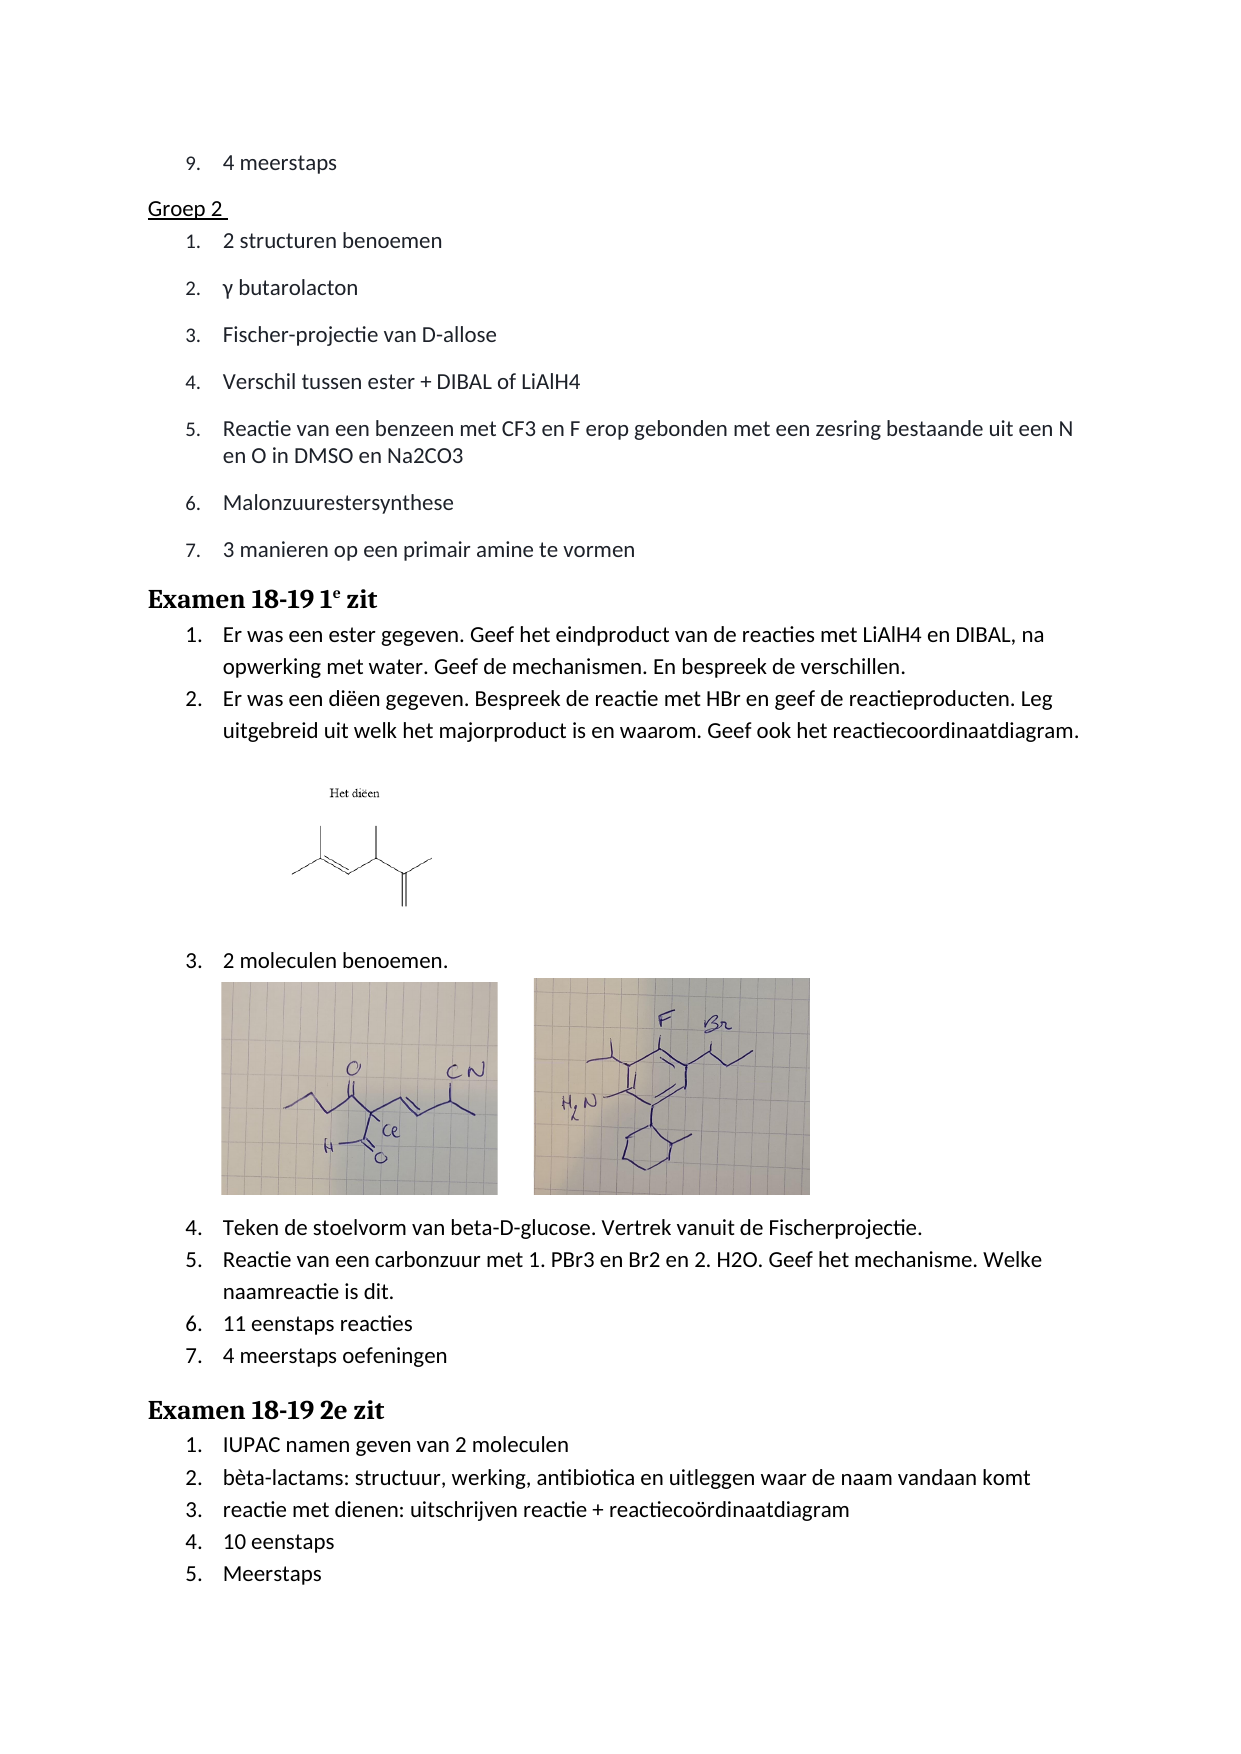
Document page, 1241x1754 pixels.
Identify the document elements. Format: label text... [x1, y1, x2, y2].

list 2 moleculen benoemen. [185, 946, 1093, 974]
list 11 eenstaps reacties [185, 1309, 1093, 1337]
list Teken de stoelvorm van beta-D-glucose. Vertrek vanuit de Fischerprojectie. [185, 1213, 1093, 1241]
list IUPAC namen geven van 2 moleculen [185, 1430, 1093, 1458]
picture [533, 978, 810, 1195]
subtitle Examen 18-19 2e zit [148, 1395, 1093, 1426]
list bèta-lactams: structuur, werking, antibiotica en uitleggen waar de naam vandaan komt [185, 1463, 1093, 1491]
list Reactie van een benzeen met CF3 en F erop gebonden met een zesring bestaande uit een N en O in DMSO en Na2CO3 [185, 414, 1093, 470]
picture [221, 982, 498, 1195]
subtitle Examen 18-19 1e zit [148, 584, 1093, 615]
list 4 meerstaps oefeningen [185, 1342, 1093, 1370]
list 10 eenstaps [185, 1527, 1093, 1555]
list γ butarolacton [185, 273, 1093, 301]
list 4 meerstaps [185, 148, 1093, 176]
list Meerstaps [185, 1559, 1093, 1587]
list Er was een ester gegeven. Geef het eindproduct van de reacties met LiAlH4 en DIBAL, na opwerking met water. Geef de mechanismen. En bespreek de verschillen. [185, 620, 1093, 680]
list reactie met dienen: uitschrijven reactie + reactiecoördinaatdiagram [185, 1495, 1093, 1523]
list 2 structuren benoemen [185, 227, 1093, 254]
list Reactie van een carbonzuur met 1. PBr3 en Br2 en 2. H2O. Geef het mechanisme. Welke naamreactie is dit. [185, 1245, 1093, 1305]
list Fischer-projectie van D-allose [185, 320, 1093, 348]
picture [222, 748, 472, 943]
list Malonzuurestersynthese [185, 488, 1093, 516]
list Er was een diëen gegeven. Bespreek de reactie met HBr en geef de reactieproducten. Leg uitgebreid uit welk het majorproduct is en waarom. Geef ook het reactiecoordinaatdiagram. [185, 684, 1093, 744]
list Verschil tussen ester + DIBAL of LiAlH4 [185, 367, 1093, 395]
list 3 manieren op een primair amine te vormen [185, 535, 1093, 563]
text Groep 2 [148, 194, 1093, 222]
